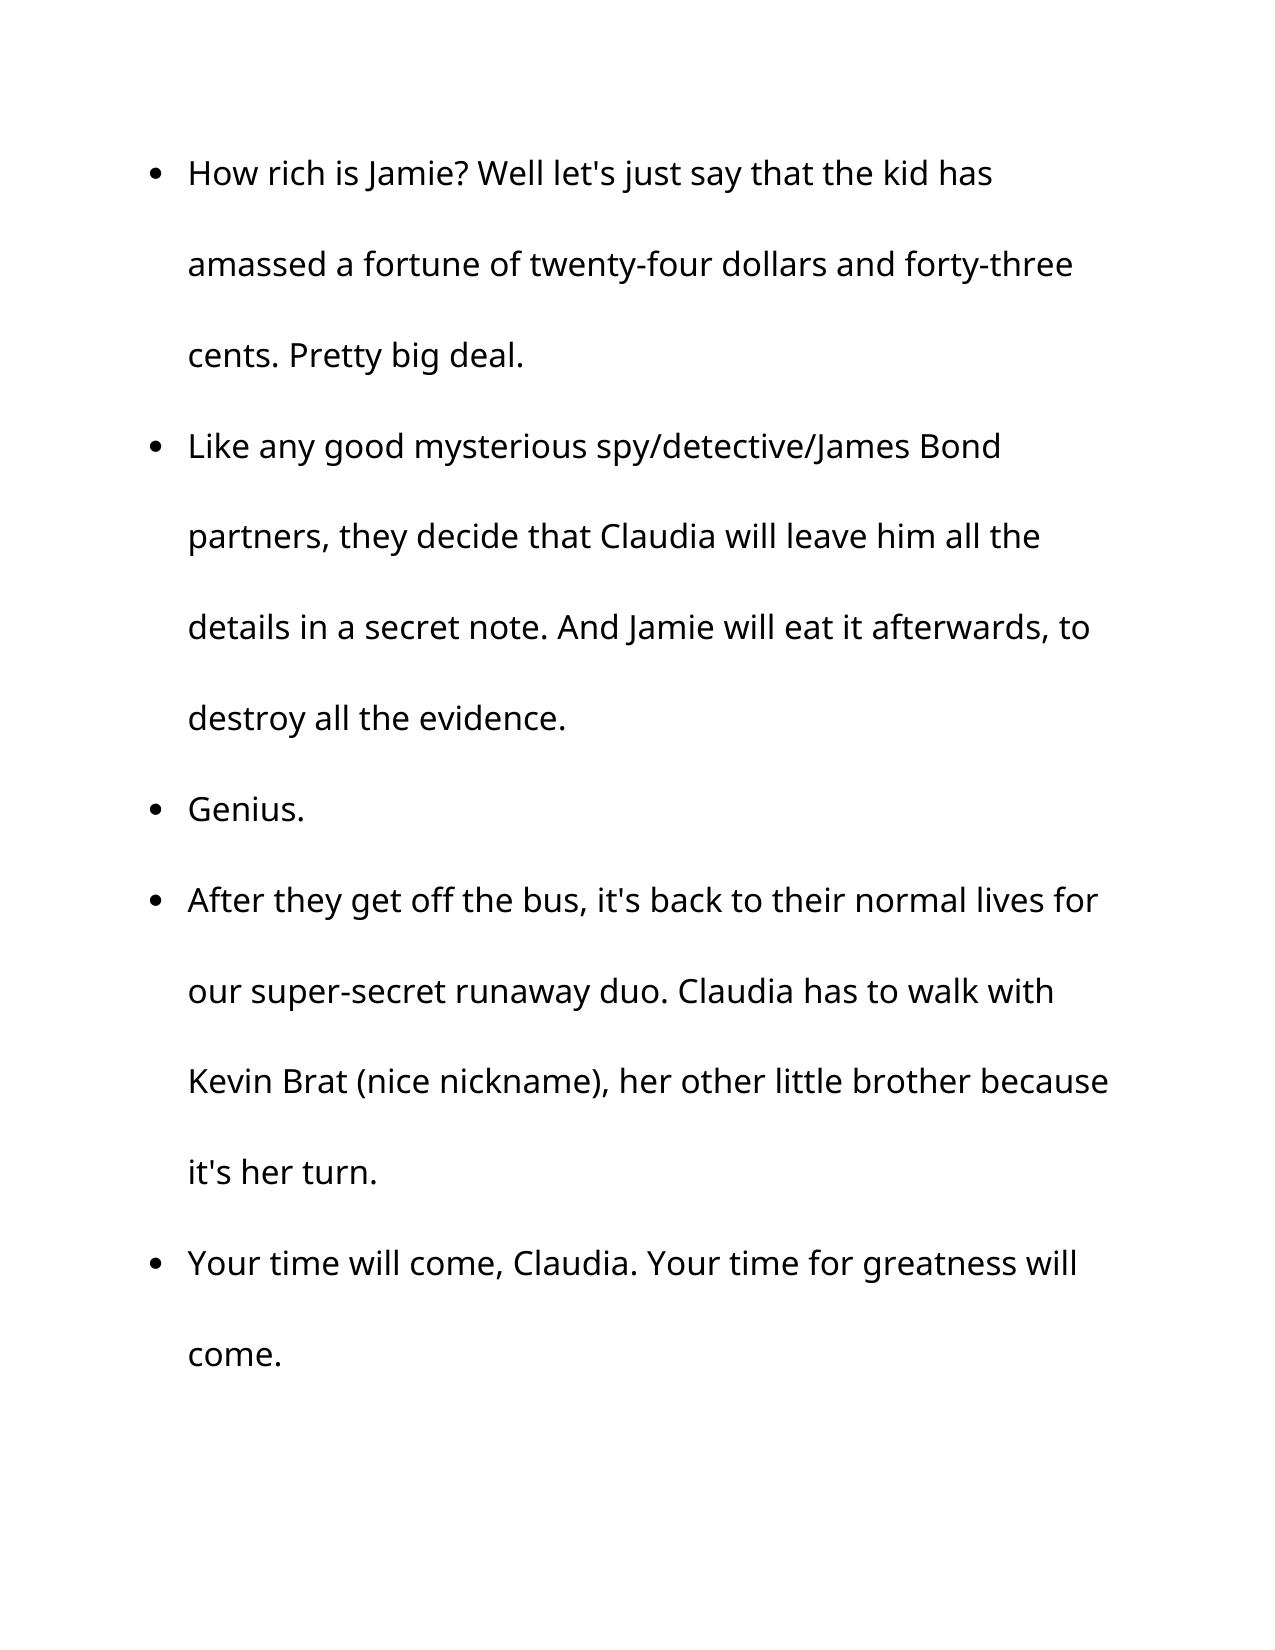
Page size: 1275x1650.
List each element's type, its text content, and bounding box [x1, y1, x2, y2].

list After they get off the bus, it's back to their normal lives for our super-secret runaway duo. Claudia has to walk with Kevin Brat (nice nickname), her other little brother because it's her turn. [150, 877, 1125, 1194]
list How rich is Jamie? Well let's just say that the kid has amassed a fortune of twenty-four dollars and forty-three cents. Pretty big deal. [150, 150, 1125, 377]
list Like any good mysterious spy/detective/James Bond partners, they decide that Claudia will leave him all the details in a secret note. And Jamie will eat it afterwards, to destroy all the evidence. [150, 422, 1125, 740]
list Genius. [150, 786, 1125, 831]
list Your time will come, Claudia. Your time for greatness will come. [150, 1240, 1125, 1376]
